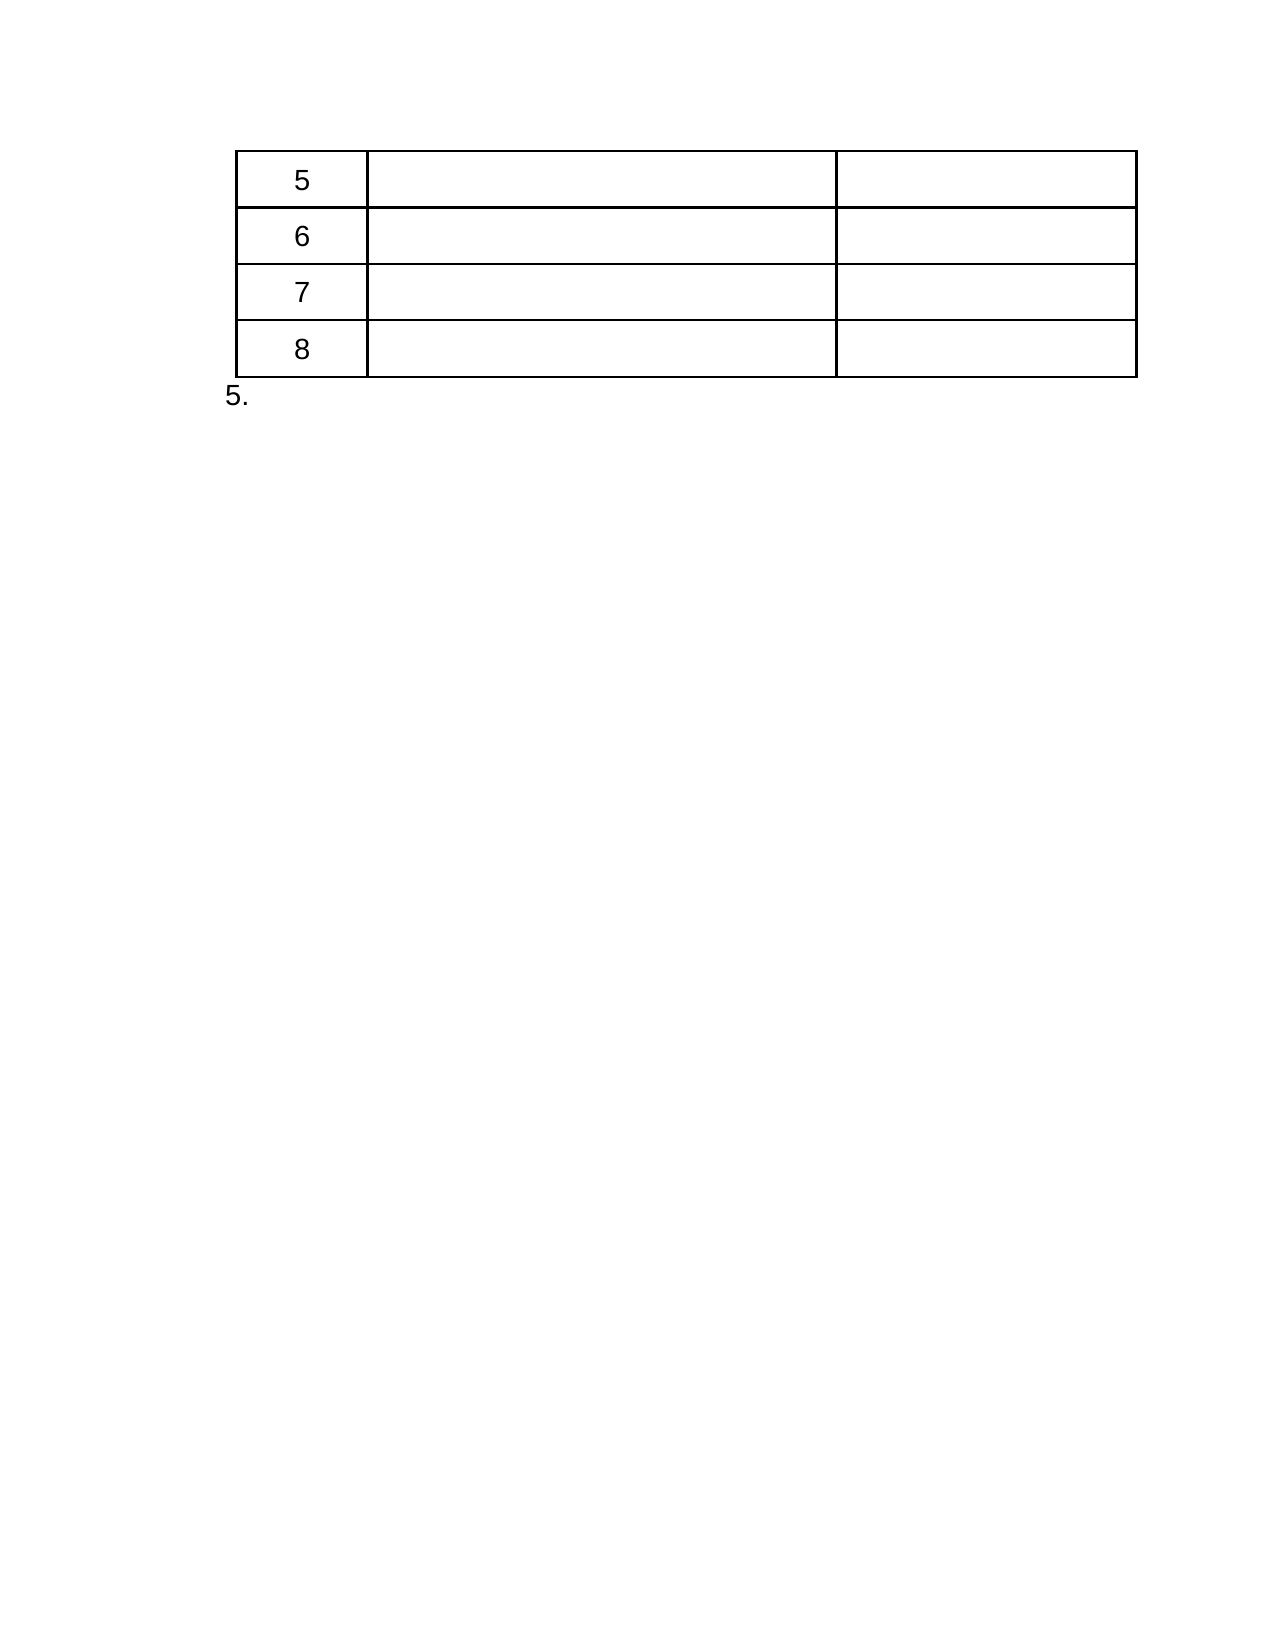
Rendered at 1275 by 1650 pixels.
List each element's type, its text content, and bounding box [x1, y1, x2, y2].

table_cell [838, 321, 1135, 376]
table_cell 6 [238, 209, 366, 263]
table_cell [369, 265, 835, 319]
table_cell 8 [238, 321, 366, 376]
table_cell [369, 152, 835, 206]
table_cell 5 [238, 152, 366, 206]
table_cell 7 [238, 265, 366, 319]
table_cell [838, 265, 1135, 319]
table_cell [369, 209, 835, 263]
table_cell [369, 321, 835, 376]
table_cell [838, 152, 1135, 206]
table_cell [838, 209, 1135, 263]
